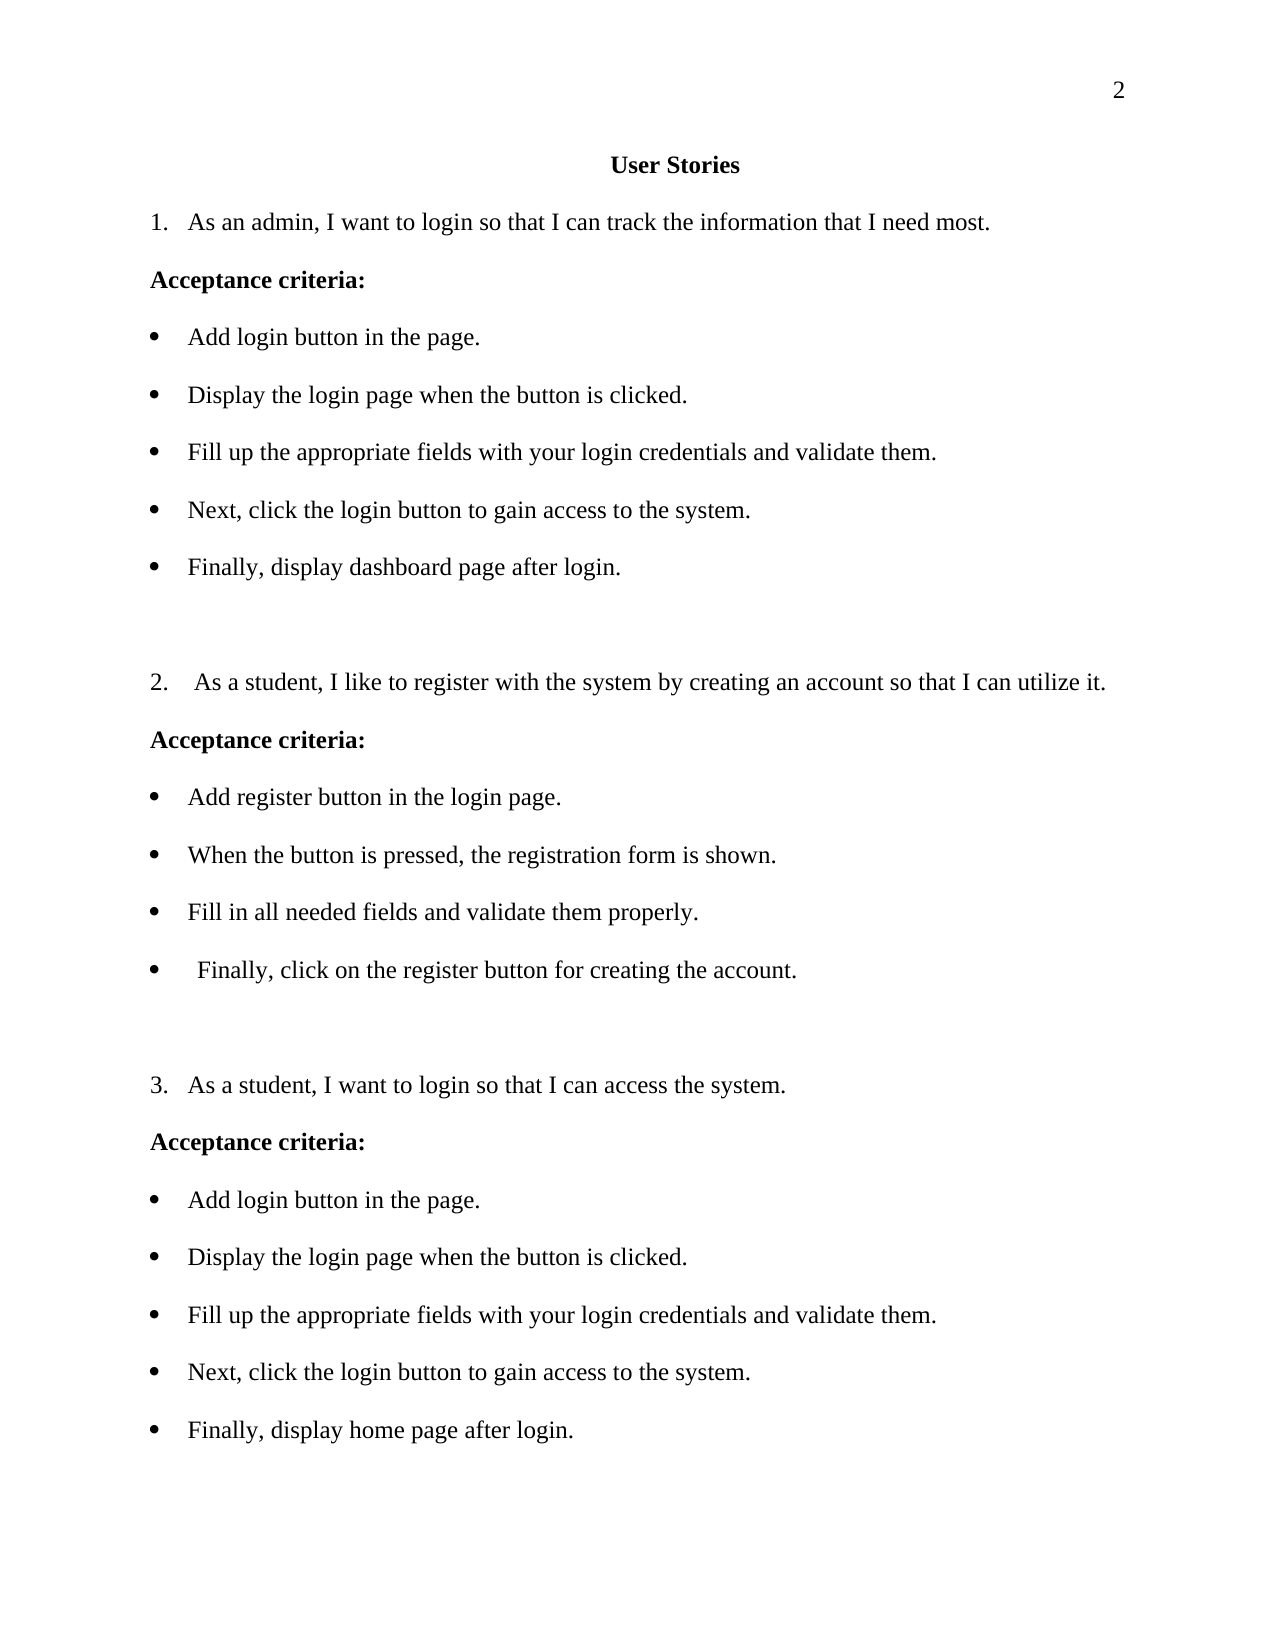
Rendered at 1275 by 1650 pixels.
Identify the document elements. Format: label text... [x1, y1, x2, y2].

text Acceptance criteria: [150, 725, 1125, 754]
list Next, click the login button to gain access to the system. [150, 1357, 1125, 1386]
list Display the login page when the button is clicked. [150, 1242, 1125, 1271]
list Display the login page when the button is clicked. [150, 380, 1125, 409]
list Fill up the appropriate fields with your login credentials and validate them. [150, 1300, 1125, 1329]
text User Stories [225, 150, 1125, 179]
list Fill in all needed fields and validate them properly. [150, 897, 1125, 926]
list Add login button in the page. [150, 1185, 1125, 1214]
list Finally, display home page after login. [150, 1415, 1125, 1444]
list Add login button in the page. [150, 322, 1125, 351]
list Add register button in the login page. [150, 782, 1125, 811]
list Next, click the login button to gain access to the system. [150, 495, 1125, 524]
text Acceptance criteria: [150, 265, 1125, 294]
list As a student, I want to login so that I can access the system. [150, 1070, 1125, 1099]
list Finally, click on the register button for creating the account. [150, 955, 1125, 984]
list As an admin, I want to login so that I can track the information that I need most. [150, 207, 1125, 236]
list Finally, display dashboard page after login. [150, 552, 1125, 581]
list Fill up the appropriate fields with your login credentials and validate them. [150, 437, 1125, 466]
text Acceptance criteria: [150, 1127, 1125, 1156]
list As a student, I like to register with the system by creating an account so that I can utilize it. [150, 667, 1125, 696]
list When the button is pressed, the registration form is shown. [150, 840, 1125, 869]
